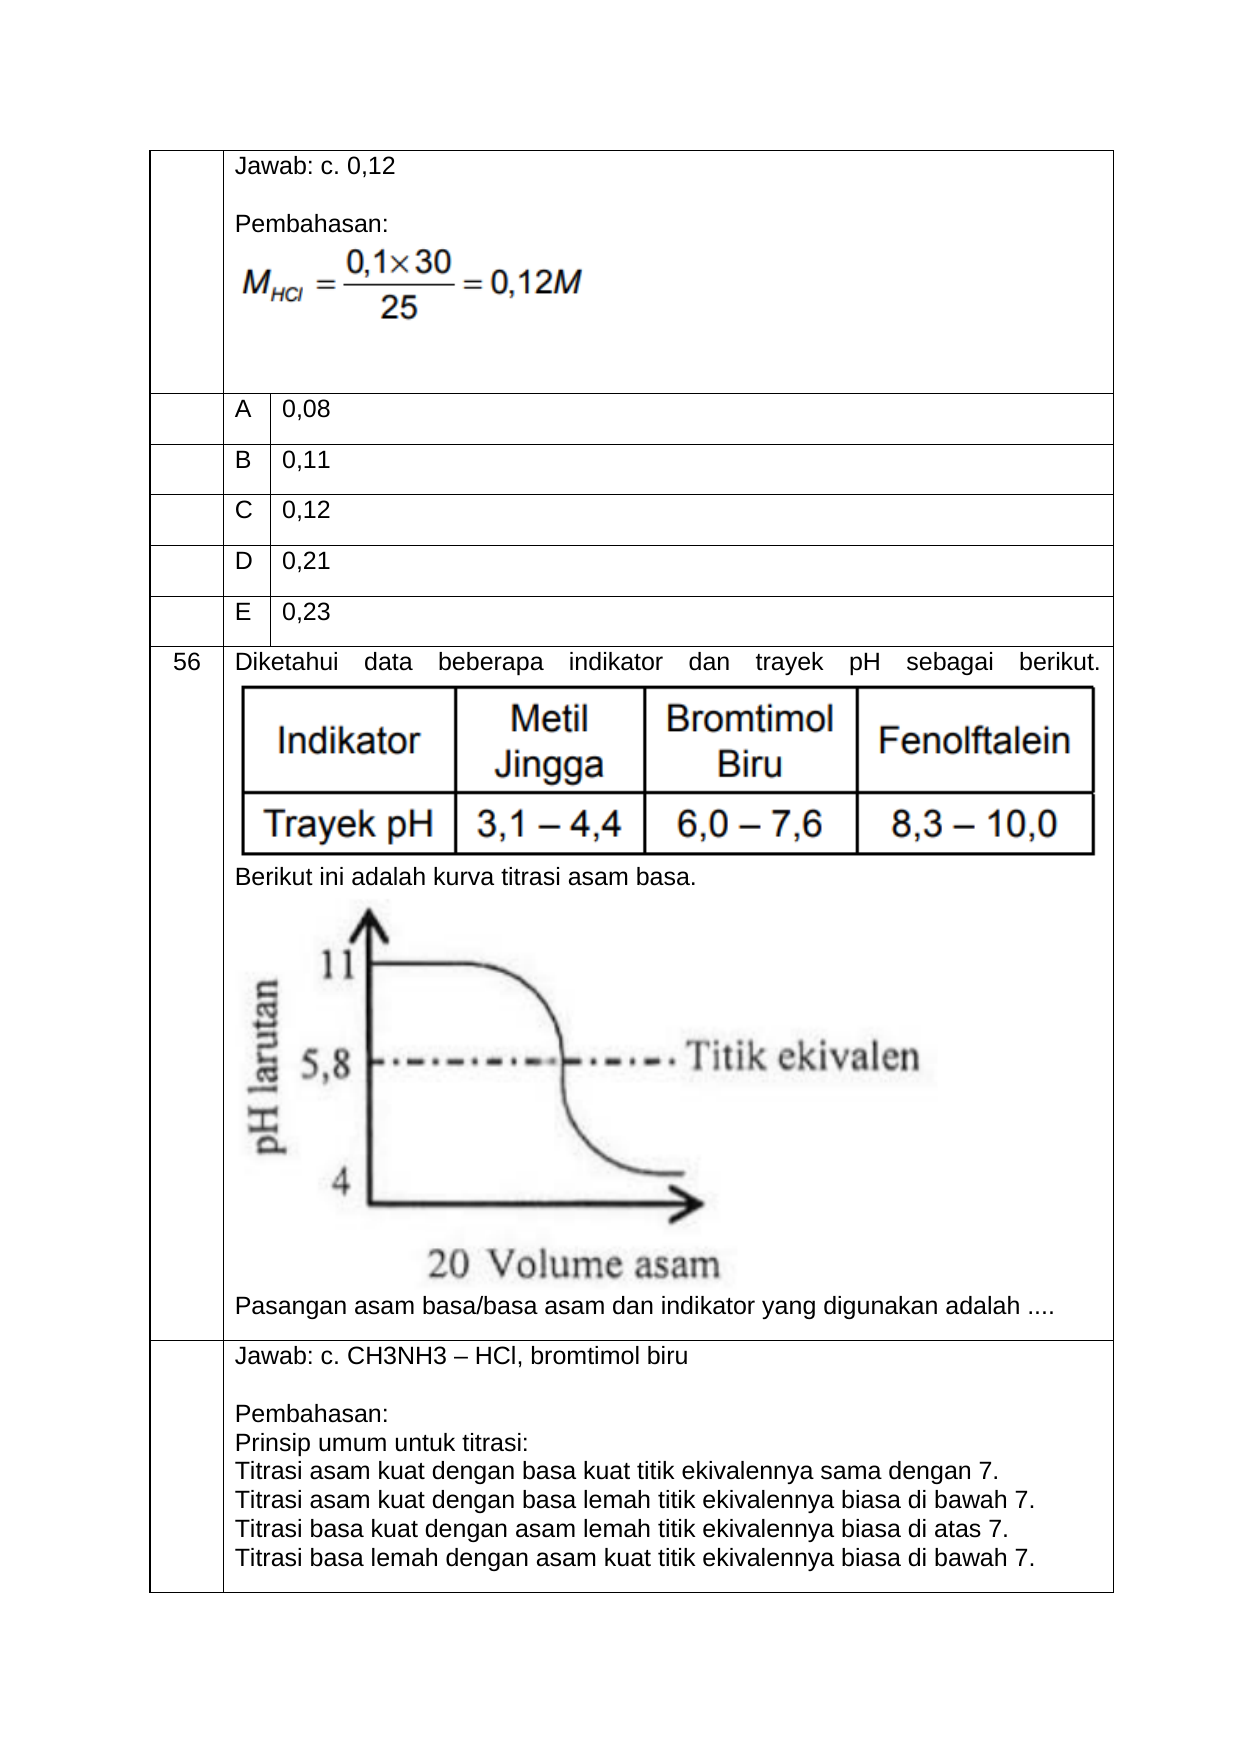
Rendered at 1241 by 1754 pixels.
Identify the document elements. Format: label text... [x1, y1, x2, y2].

table_cell 56 [151, 647, 223, 1340]
table_cell [151, 546, 223, 596]
table_cell Diketahui data beberapa indikator dan trayek pH sebagai berikut. Berikut ini adalah kurva titrasi asam basa. Pasangan asam basa/basa asam dan indikator yang digunakan adalah .... [224, 647, 1113, 1340]
table_cell A [224, 394, 270, 444]
table_cell 0,23 [271, 597, 1113, 646]
table_cell B [224, 445, 270, 494]
table_cell D [224, 546, 270, 596]
table_cell 0,11 [271, 445, 1113, 494]
table_cell 0,21 [271, 546, 1113, 596]
picture [234, 676, 1103, 862]
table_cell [224, 1341, 1113, 1592]
table_cell [151, 1341, 223, 1592]
picture [234, 237, 615, 344]
table_cell [151, 597, 223, 646]
table_cell [151, 495, 223, 545]
table_cell [151, 394, 223, 444]
table_cell [151, 151, 223, 393]
table_cell [151, 445, 223, 494]
table_cell Jawab: c. 0,12 Pembahasan: [224, 151, 1113, 393]
table_cell 0,08 [271, 394, 1113, 444]
table_cell E [224, 597, 270, 646]
picture [234, 890, 941, 1291]
table_cell C [224, 495, 270, 545]
table_cell 0,12 [271, 495, 1113, 545]
